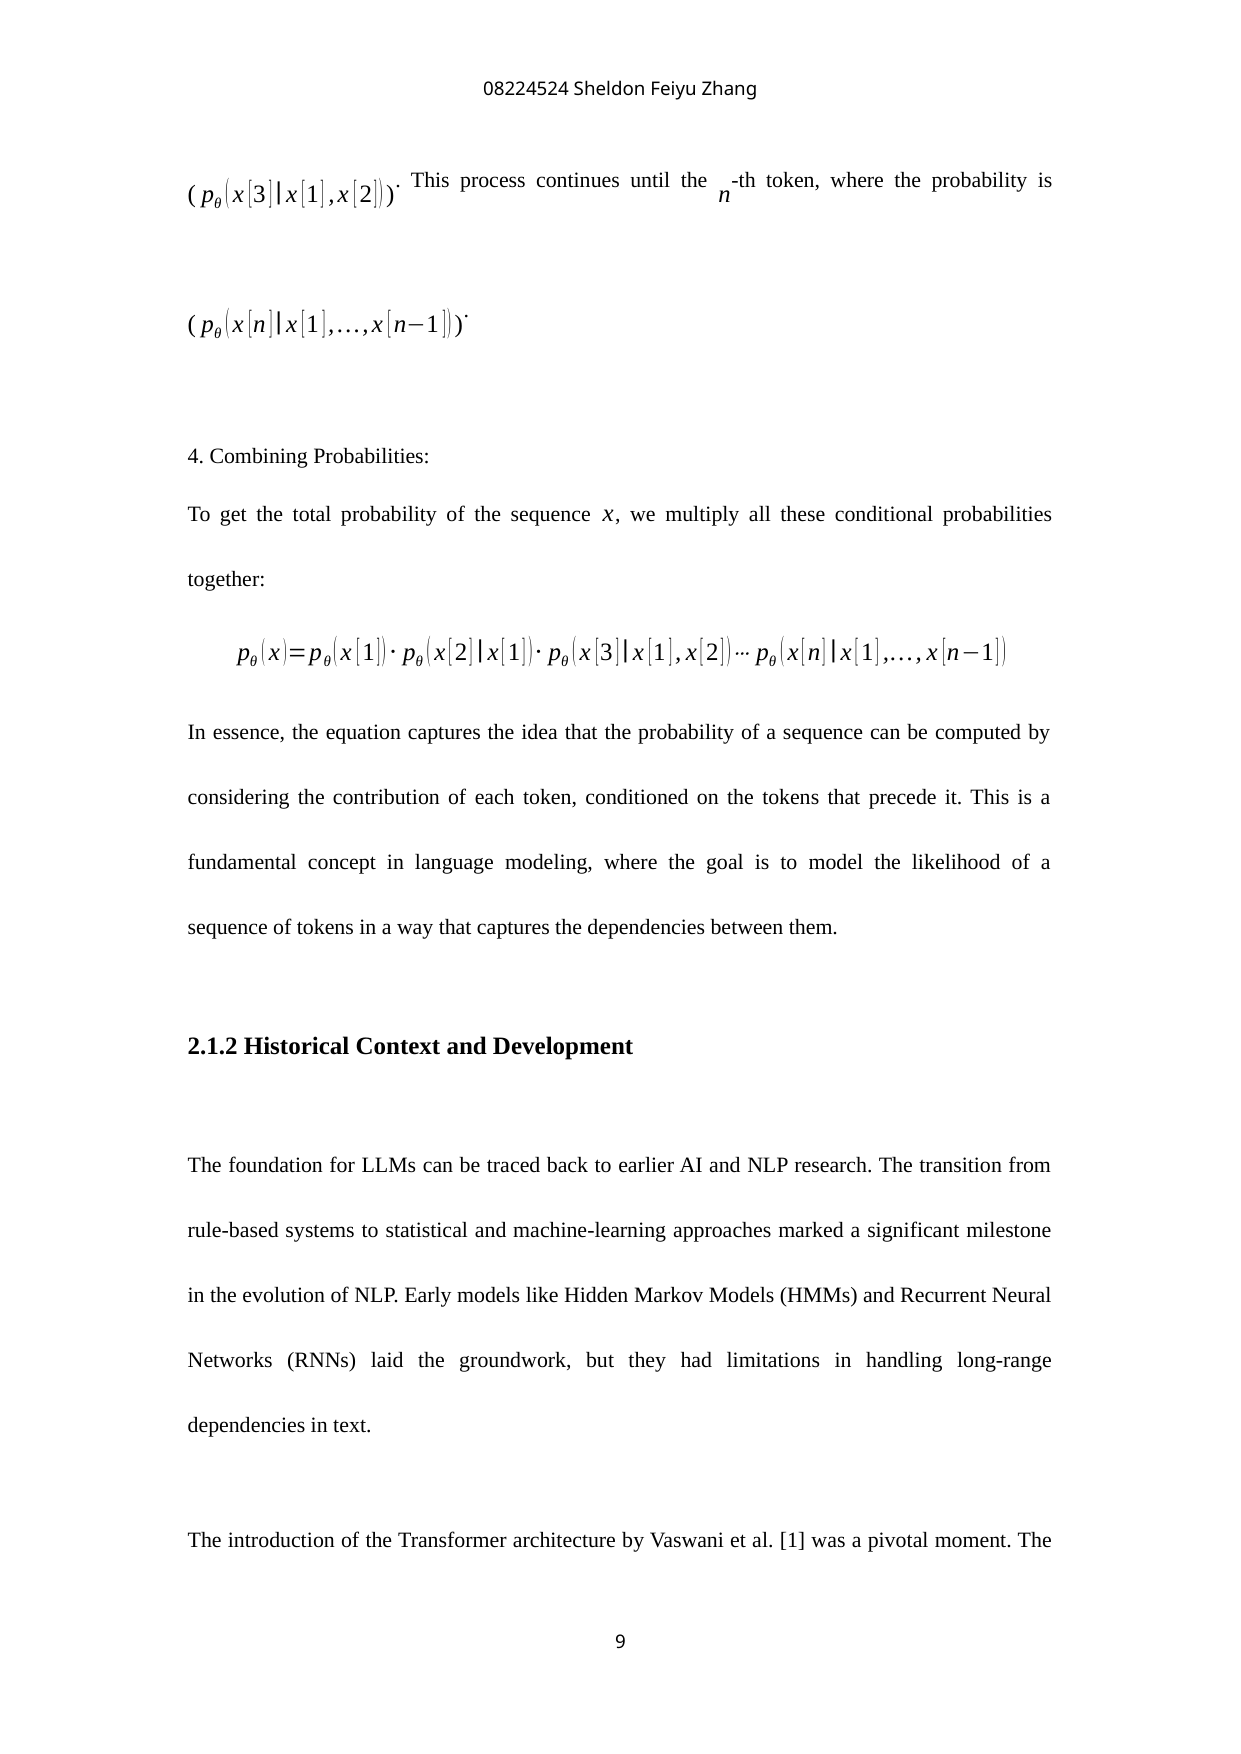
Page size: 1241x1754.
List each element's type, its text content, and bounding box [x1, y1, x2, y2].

text The foundation for LLMs can be traced back to earlier AI and NLP research. The transition from rule-based systems to statistical and machine-learning approaches marked a significant milestone in the evolution of NLP. Early models like Hidden Markov Models (HMMs) and Recurrent Neural Networks (RNNs) laid the groundwork, but they had limitations in handling long-range dependencies in text. [187, 1148, 1053, 1441]
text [187, 1523, 1053, 1556]
text In essence, the equation captures the idea that the probability of a sequence can be computed by considering the contribution of each token, conditioned on the tokens that precede it. This is a fundamental concept in language modeling, where the goal is to model the likelihood of a sequence of tokens in a way that captures the dependencies between them. [187, 715, 1053, 943]
text To get the total probability of the sequence , we multiply all these conditional probabilities together: [187, 498, 1053, 595]
text 4. Combining Probabilities: [187, 440, 1053, 472]
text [187, 162, 1053, 357]
text 2.1.2 Historical Context and Development [187, 1029, 1053, 1062]
